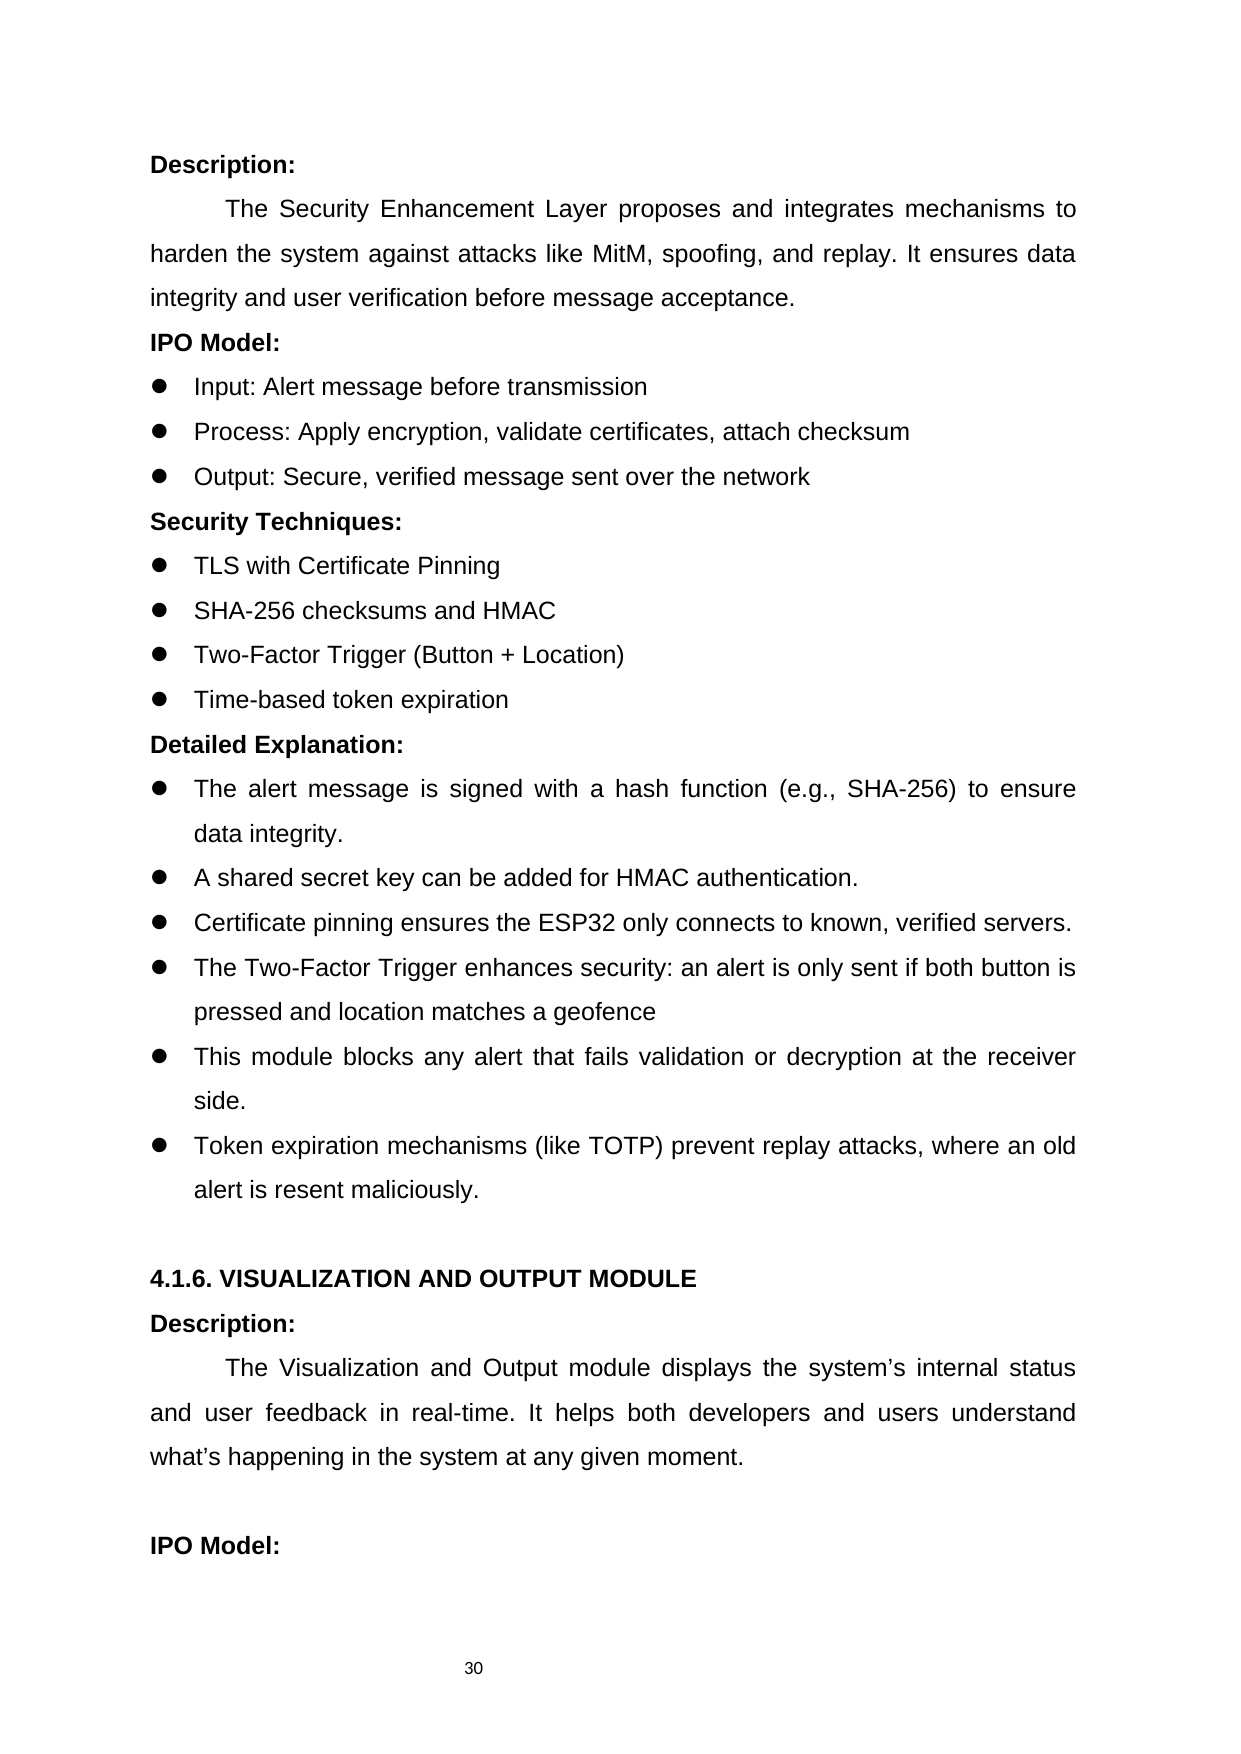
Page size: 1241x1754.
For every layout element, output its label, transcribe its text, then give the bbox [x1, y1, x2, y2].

text The Security Enhancement Layer proposes and integrates mechanisms to harden the system against attacks like MitM, spoofing, and replay. It ensures data integrity and user verification before message acceptance. [150, 194, 1078, 312]
text 4.1.6. VISUALIZATION AND OUTPUT MODULE [150, 1264, 1078, 1293]
text The Visualization and Output module displays the system’s internal status and user feedback in real-time. It helps both developers and users understand what’s happening in the system at any given moment. [150, 1353, 1078, 1471]
list SHA-256 checksums and HMAC [150, 596, 1078, 624]
text Security Techniques: [150, 506, 1078, 535]
list This module blocks any alert that fails validation or decryption at the receiver side. [150, 1042, 1078, 1115]
text IPO Model: [150, 328, 1078, 357]
list Certificate pinning ensures the ESP32 only connects to known, verified servers. [150, 908, 1078, 937]
text IPO Model: [150, 1531, 1078, 1560]
list A shared secret key can be added for HMAC authentication. [150, 863, 1078, 892]
list Output: Secure, verified message sent over the network [150, 462, 1078, 491]
list The alert message is signed with a hash function (e.g., SHA-256) to ensure data integrity. [150, 774, 1078, 847]
text Description: [150, 150, 1078, 179]
text Detailed Explanation: [150, 730, 1078, 758]
list Process: Apply encryption, validate certificates, attach checksum [150, 417, 1078, 446]
list Input: Alert message before transmission [150, 372, 1078, 401]
list Two-Factor Trigger (Button + Location) [150, 640, 1078, 669]
list Time-based token expiration [150, 685, 1078, 714]
list The Two-Factor Trigger enhances security: an alert is only sent if both button is pressed and location matches a geofence [150, 953, 1078, 1026]
list Token expiration mechanisms (like TOTP) prevent replay attacks, where an old alert is resent maliciously. [150, 1131, 1078, 1204]
list TLS with Certificate Pinning [150, 551, 1078, 580]
text Description: [150, 1309, 1078, 1337]
